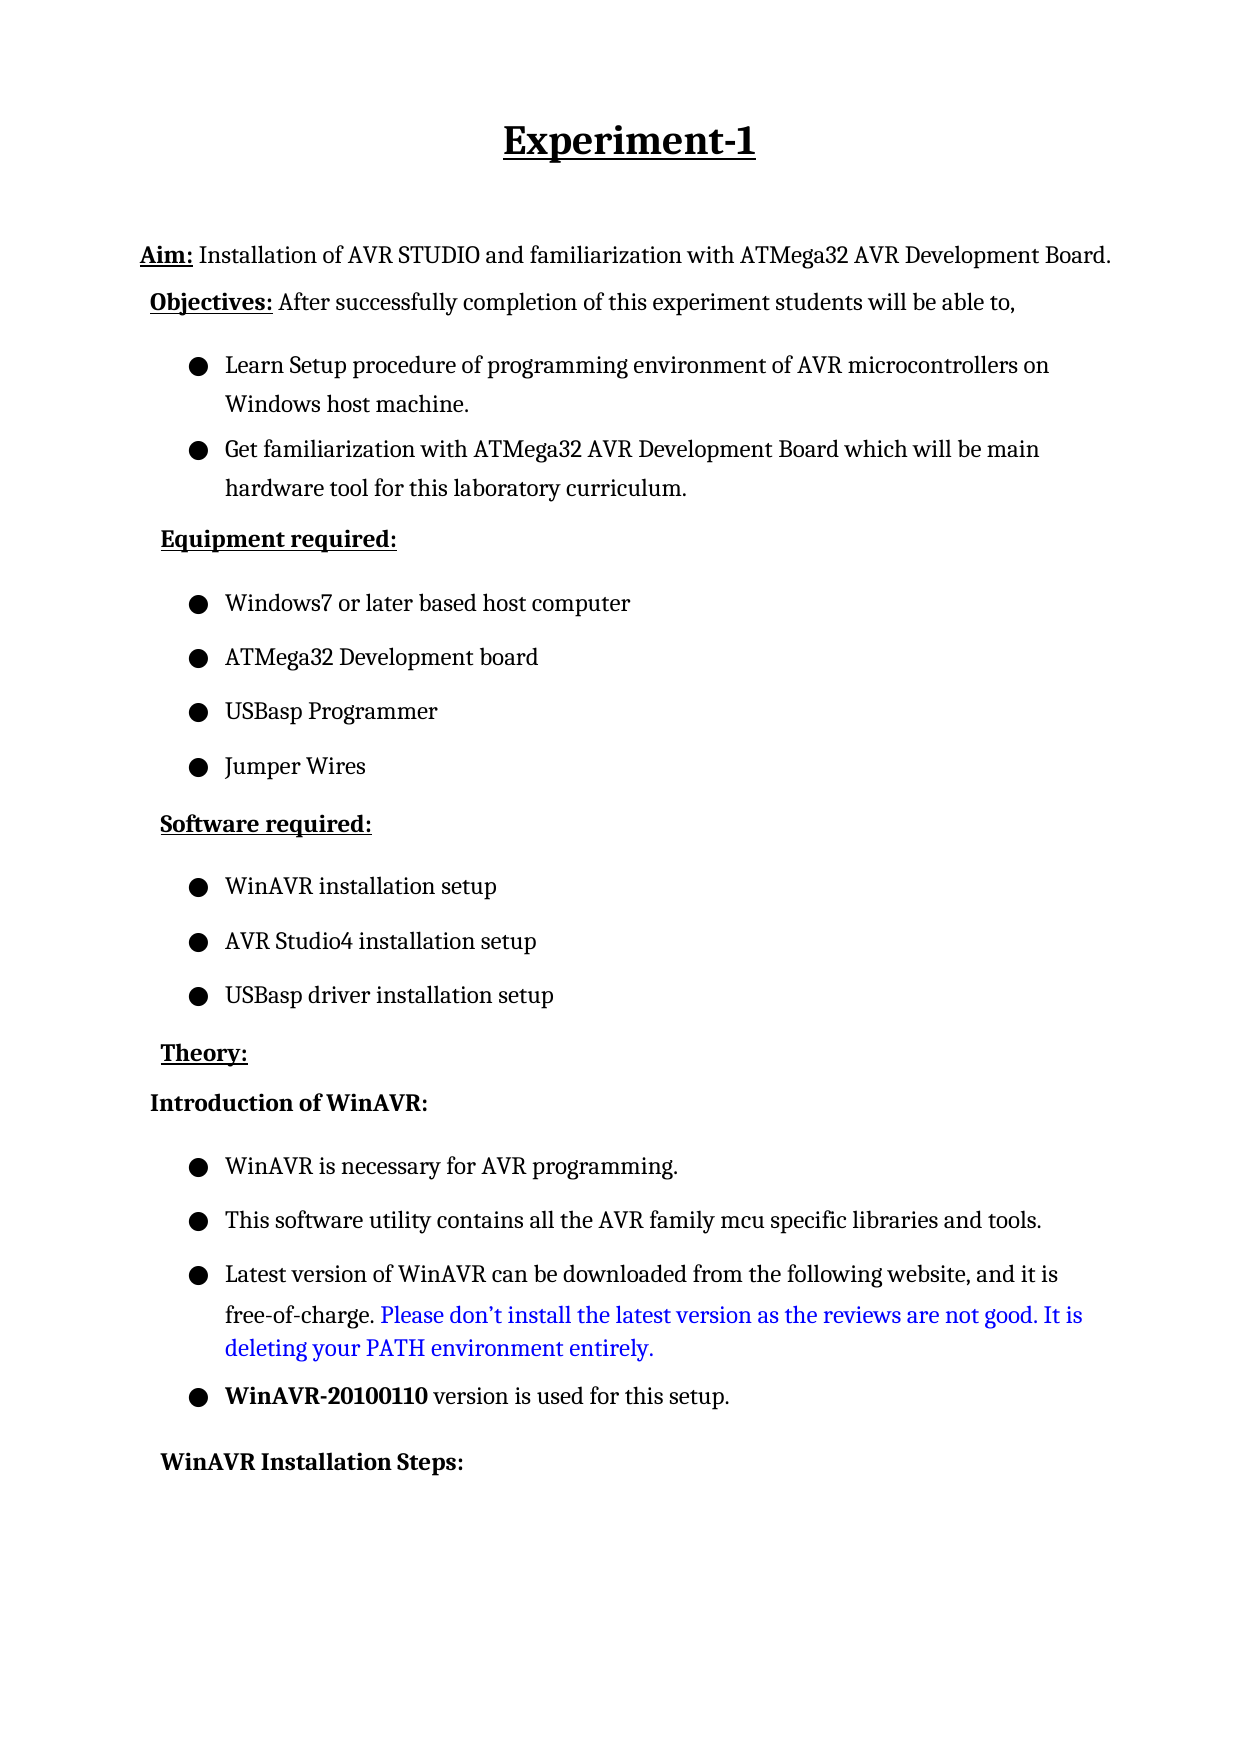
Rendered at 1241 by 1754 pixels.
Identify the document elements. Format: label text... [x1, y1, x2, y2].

subtitle WinAVR Installation Steps: [150, 1448, 1119, 1477]
list Windows7 or later based host computer [187, 574, 1119, 625]
text Aim: Installation of AVR STUDIO and familiarization with ATMega32 AVR Development Board. [139, 241, 1119, 270]
list USBasp Programmer [187, 683, 1119, 734]
subtitle Equipment required: [150, 525, 1119, 554]
text Experiment-1 [139, 117, 1119, 165]
list Learn Setup procedure of programming environment of AVR microcontrollers on Windows host machine. [187, 336, 1107, 418]
text Introduction of WinAVR: [150, 1089, 1119, 1118]
list Latest version of WinAVR can be downloaded from the following website, and it is free-of-charge. Please don’t install the latest version as the reviews are not good. It is deleting your PATH environment entirely. [187, 1246, 1108, 1363]
list Jumper Wires [187, 737, 1119, 788]
list ATMega32 Development board [187, 628, 1119, 680]
list AVR Studio4 installation setup [187, 912, 1119, 963]
list WinAVR-20100110 version is used for this setup. [187, 1367, 1119, 1419]
text Objectives: After successfully completion of this experiment students will be able to, [150, 288, 1119, 317]
list WinAVR installation setup [187, 858, 1119, 909]
subtitle Software required: [150, 809, 1119, 838]
list This software utility contains all the AVR family mcu specific libraries and tools. [187, 1191, 1119, 1243]
list USBasp driver installation setup [187, 966, 1119, 1018]
subtitle Theory: [150, 1039, 1119, 1068]
list WinAVR is necessary for AVR programming. [187, 1137, 1119, 1188]
list Get familiarization with ATMega32 AVR Development Board which will be main hardware tool for this laboratory curriculum. [187, 421, 1107, 502]
